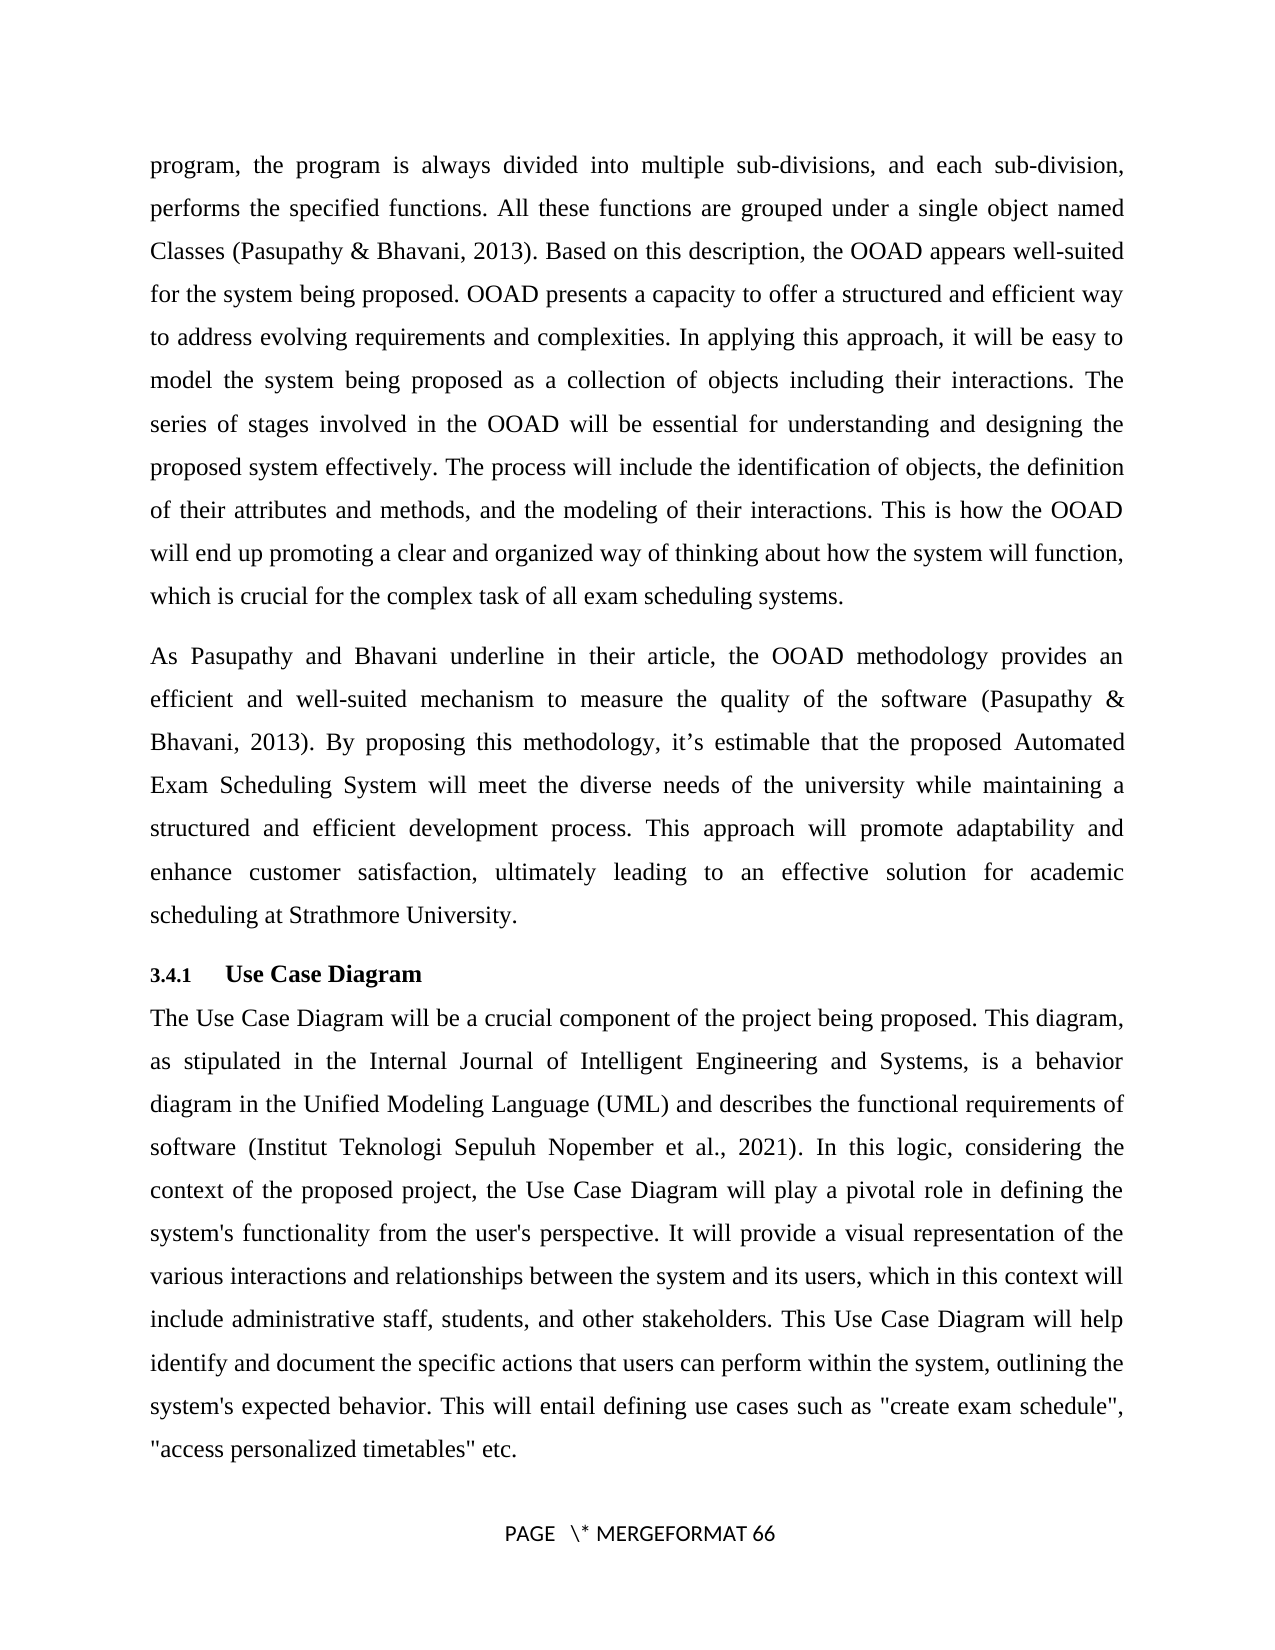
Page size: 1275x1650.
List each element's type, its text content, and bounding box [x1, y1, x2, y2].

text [150, 150, 1125, 610]
text The Use Case Diagram will be a crucial component of the project being proposed. This diagram, as stipulated in the Internal Journal of Intelligent Engineering and Systems, is a behavior diagram in the Unified Modeling Language (UML) and describes the functional requirements of software (Institut Teknologi Sepuluh Nopember et al., 2021). In this logic, considering the context of the proposed project, the Use Case Diagram will play a pivotal role in defining the system's functionality from the user's perspective. It will provide a visual representation of the various interactions and relationships between the system and its users, which in this context will include administrative staff, students, and other stakeholders. This Use Case Diagram will help identify and document the specific actions that users can perform within the system, outlining the system's expected behavior. This will entail defining use cases such as "create exam schedule", "access personalized timetables" etc. [150, 1003, 1125, 1463]
text As Pasupathy and Bhavani underline in their article, the OOAD methodology provides an efficient and well-suited mechanism to measure the quality of the software (Pasupathy & Bhavani, 2013). By proposing this methodology, it’s estimable that the proposed Automated Exam Scheduling System will meet the diverse needs of the university while maintaining a structured and efficient development process. This approach will promote adaptability and enhance customer satisfaction, ultimately leading to an effective solution for academic scheduling at Strathmore University. [150, 641, 1125, 928]
subtitle Use Case Diagram [150, 959, 1125, 988]
